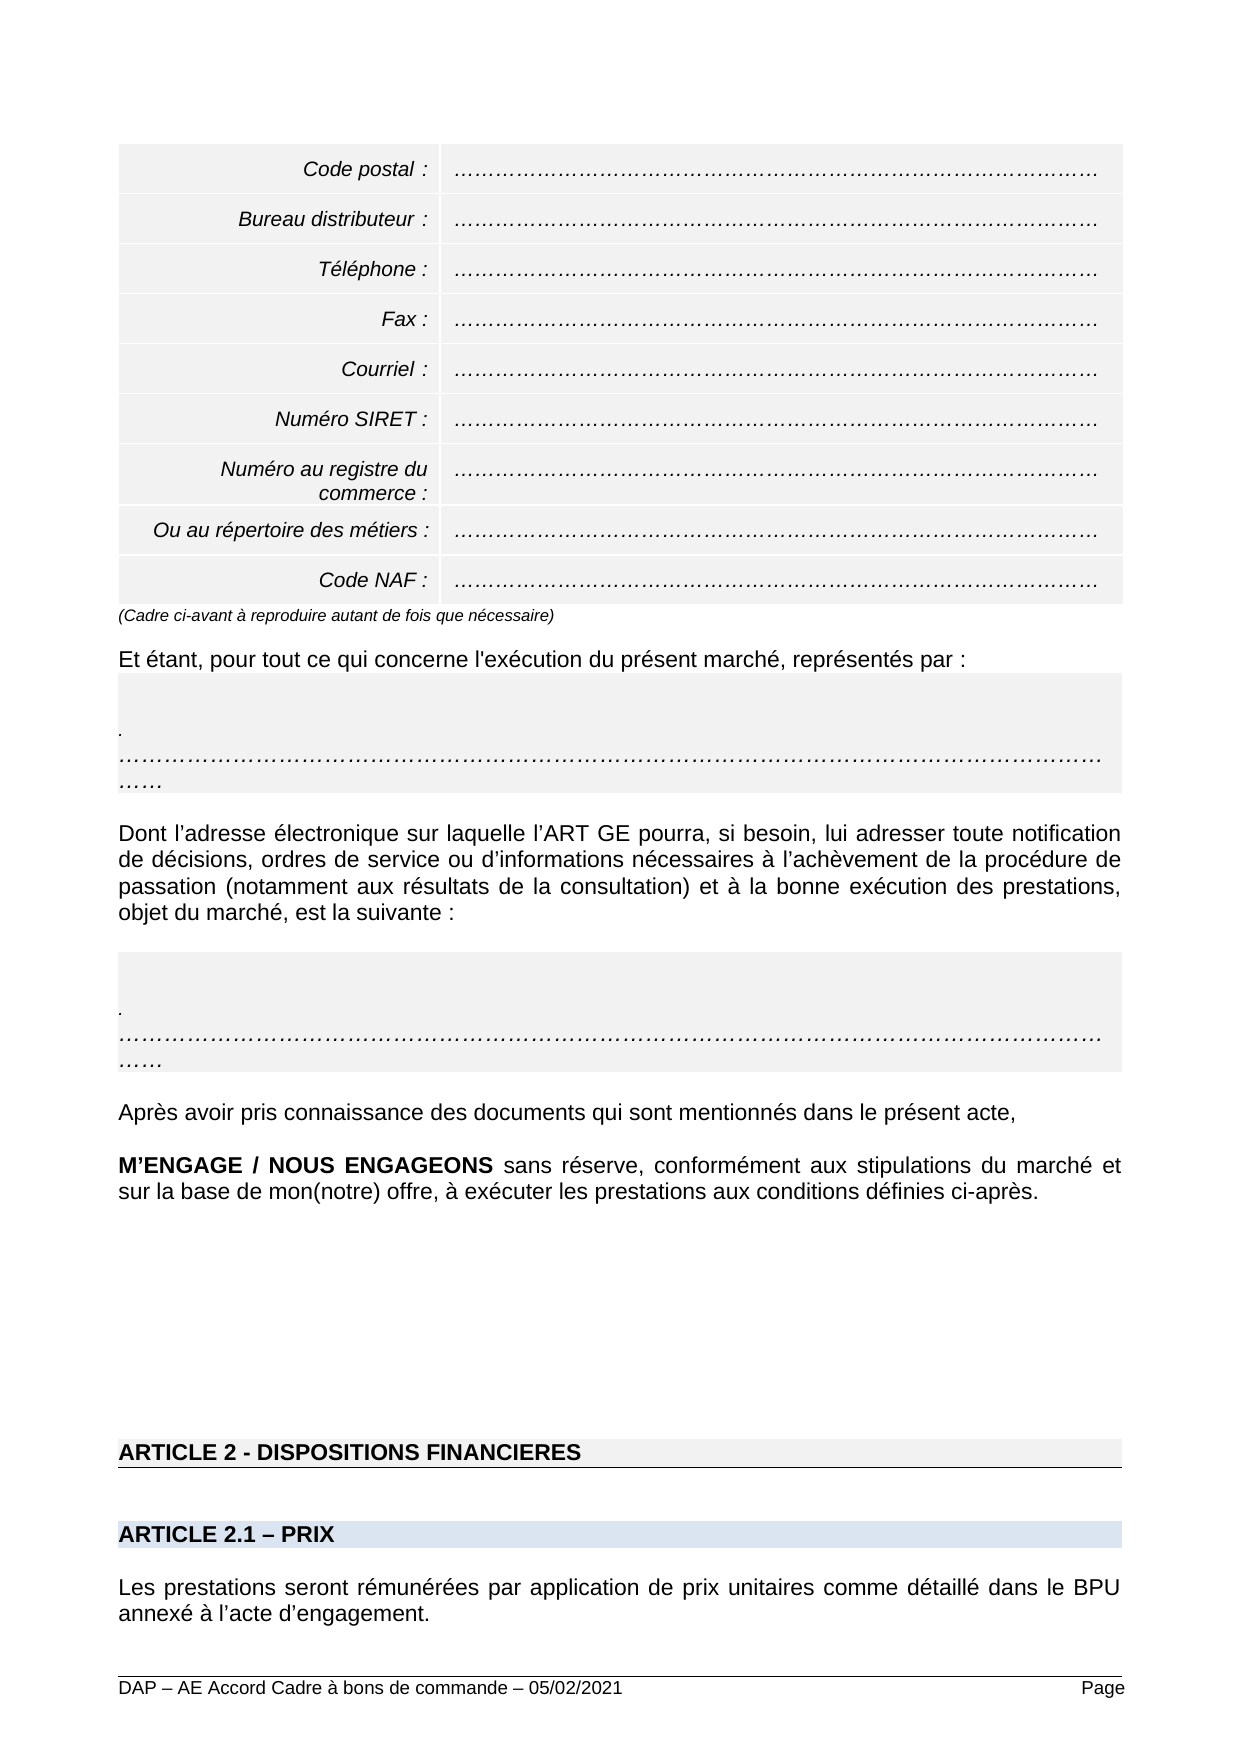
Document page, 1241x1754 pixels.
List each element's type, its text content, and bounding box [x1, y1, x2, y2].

table_cell ………………………………………………………………………………… [441, 194, 1123, 243]
table_cell Numéro SIRET : [119, 394, 439, 443]
text M’ENGAGE / NOUS ENGAGEONS sans réserve, conformément aux stipulations du marché et sur la base de mon(notre) offre, à exécuter les prestations aux conditions définies ci-après. [118, 1152, 1122, 1204]
table_cell ………………………………………………………………………………… [441, 344, 1123, 393]
table_cell ………………………………………………………………………………… [441, 394, 1123, 443]
table_cell Bureau distributeur : [119, 194, 439, 243]
table_cell Code postal : [119, 144, 439, 193]
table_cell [441, 144, 1123, 193]
text (Cadre ci-avant à reproduire autant de fois que nécessaire) [118, 606, 1122, 625]
text ARTICLE 2 - DISPOSITIONS FINANCIERES [118, 1439, 1122, 1467]
table_cell Fax : [119, 294, 439, 343]
table_cell ………………………………………………………………………………… [441, 244, 1123, 293]
text Dont l’adresse électronique sur laquelle l’ART GE pourra, si besoin, lui adresser toute notification de décisions, ordres de service ou d’informations nécessaires à l’achèvement de la procédure de passation (notamment aux résultats de la consultation) et à la bonne exécution des prestations, objet du marché, est la suivante : [118, 820, 1122, 925]
text Après avoir pris connaissance des documents qui sont mentionnés dans le présent acte, [118, 1099, 1122, 1125]
table_cell ………………………………………………………………………………… [441, 294, 1123, 343]
text .……………………………………………………………………………………………………………………… [118, 998, 1122, 1072]
table_cell Ou au répertoire des métiers : [119, 506, 439, 554]
table_cell Courriel : [119, 344, 439, 393]
text .……………………………………………………………………………………………………………………… [118, 719, 1122, 793]
table_cell ………………………………………………………………………………… [441, 556, 1123, 604]
text Les prestations seront rémunérées par application de prix unitaires comme détaillé dans le BPU annexé à l’acte d’engagement. [118, 1574, 1122, 1627]
table_cell ………………………………………………………………………………… [441, 444, 1123, 504]
table_cell ………………………………………………………………………………… [441, 506, 1123, 554]
subtitle ARTICLE 2.1 – PRIX [118, 1521, 1122, 1548]
text Et étant, pour tout ce qui concerne l'exécution du présent marché, représentés par : [118, 646, 1122, 673]
table_cell Code NAF : [119, 556, 439, 604]
table_cell Téléphone : [119, 244, 439, 293]
table_cell Numéro au registre du commerce : [119, 444, 439, 504]
